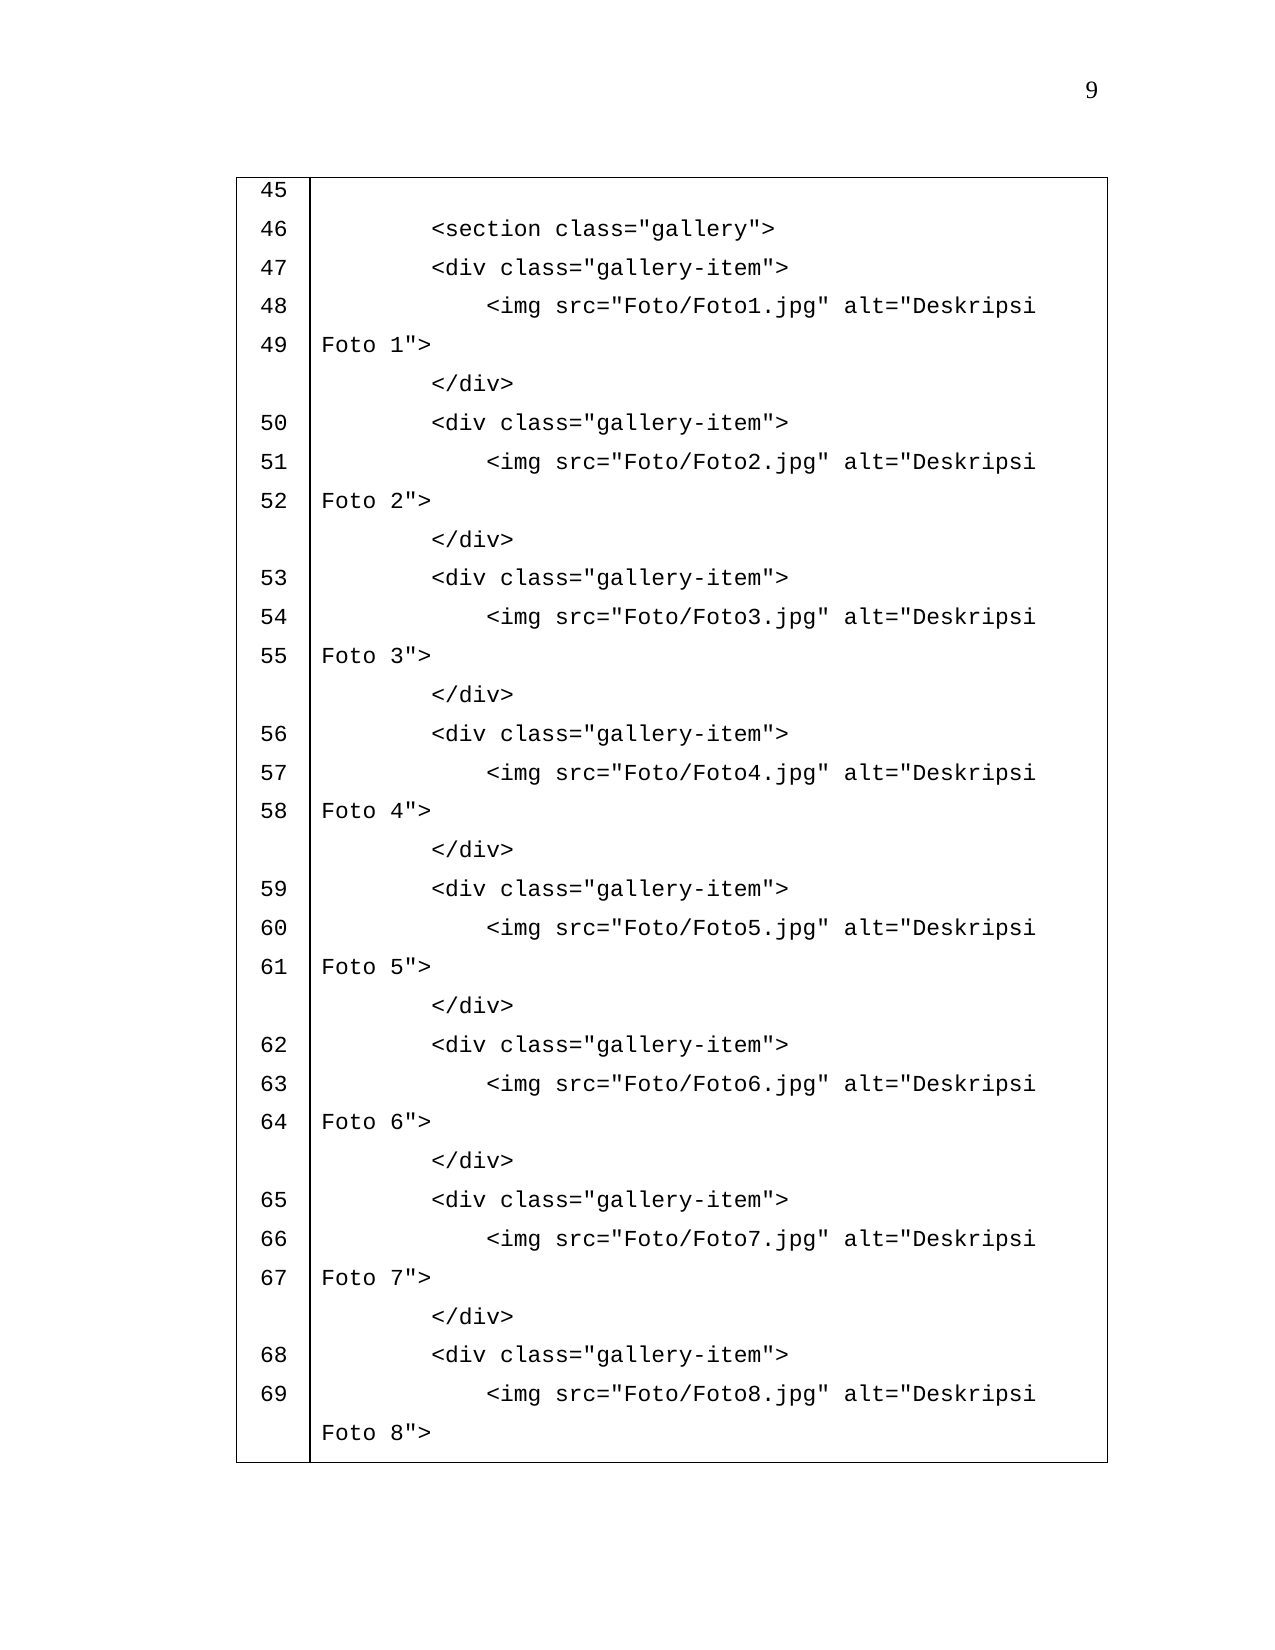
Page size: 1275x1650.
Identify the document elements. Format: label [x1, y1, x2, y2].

table_header [311, 178, 1107, 1462]
table_header [237, 178, 309, 1462]
